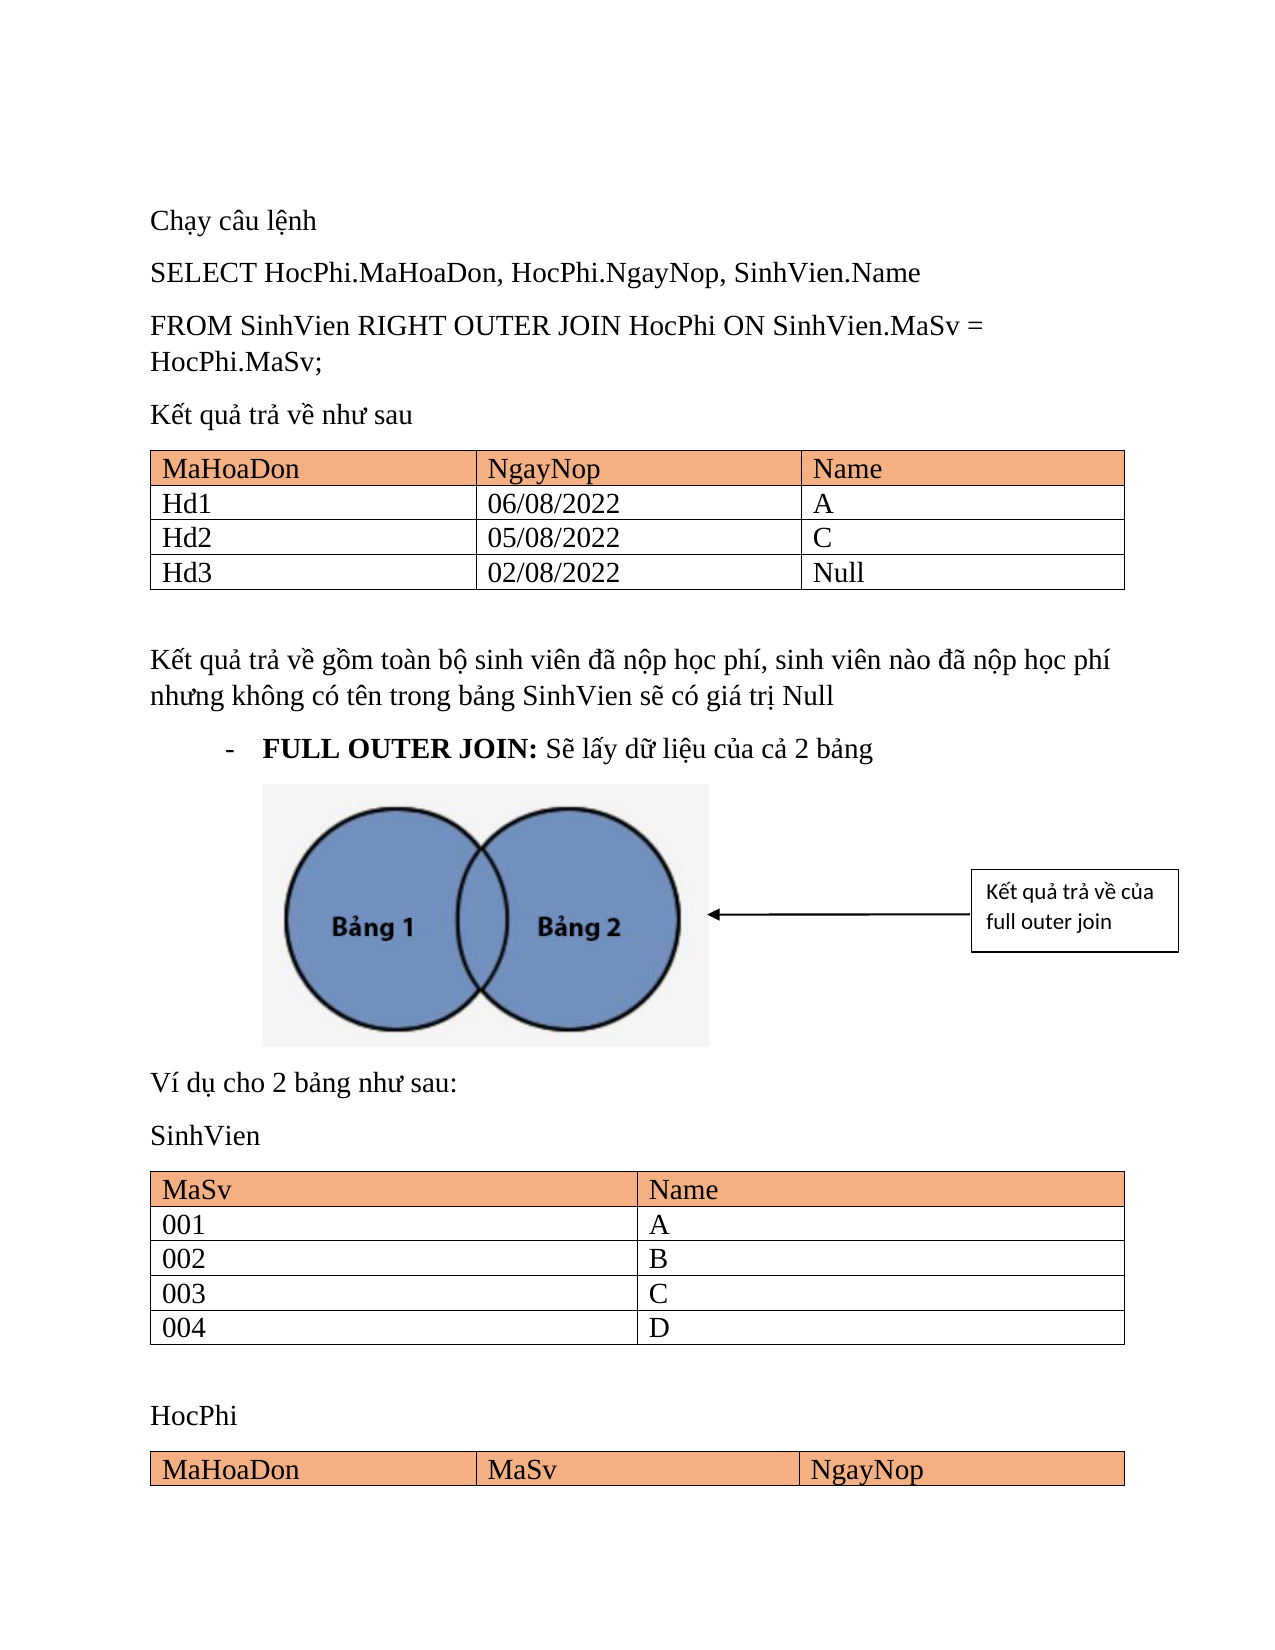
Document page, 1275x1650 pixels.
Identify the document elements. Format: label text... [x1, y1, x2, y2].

table_header MaSv [151, 1172, 637, 1206]
table_cell 002 [151, 1241, 637, 1275]
table_cell 004 [151, 1311, 637, 1344]
text Kết quả trả về như sau [150, 397, 1125, 431]
table_cell D [638, 1311, 1124, 1344]
picture [262, 784, 710, 1047]
text SinhVien [150, 1118, 1125, 1152]
table_header Name [638, 1172, 1124, 1206]
text SELECT HocPhi.MaHoaDon, HocPhi.NgayNop, SinhVien.Name [150, 256, 1125, 289]
table_cell 05/08/2022 [477, 520, 801, 554]
table_cell 02/08/2022 [477, 555, 801, 588]
table_cell B [638, 1241, 1124, 1275]
table_header Name [802, 451, 1124, 485]
table_cell Hd2 [151, 520, 476, 554]
text Kết quả trả về gồm toàn bộ sinh viên đã nộp học phí, sinh viên nào đã nộp học phí nhưng không có tên trong bảng SinhVien sẽ có giá trị Null [150, 642, 1125, 712]
table_cell A [802, 486, 1124, 519]
table_cell 001 [151, 1207, 637, 1240]
table_cell A [638, 1207, 1124, 1240]
table_header NgayNop [477, 451, 801, 485]
table_cell Hd1 [151, 486, 476, 519]
table_cell C [802, 520, 1124, 554]
text Chạy câu lệnh [150, 203, 1125, 236]
table_cell 06/08/2022 [477, 486, 801, 519]
table_cell Hd3 [151, 555, 476, 588]
table_cell Null [802, 555, 1124, 588]
text FROM SinhVien RIGHT OUTER JOIN HocPhi ON SinhVien.MaSv = HocPhi.MaSv; [150, 308, 1125, 378]
list FULL OUTER JOIN: Sẽ lấy dữ liệu của cả 2 bảng [225, 731, 1125, 765]
table_cell C [638, 1276, 1124, 1309]
text HocPhi [150, 1398, 1125, 1431]
table_header MaSv [477, 1452, 799, 1485]
table_cell 003 [151, 1276, 637, 1309]
table_header NgayNop [800, 1452, 1124, 1485]
table_header MaHoaDon [151, 1452, 476, 1485]
text Ví dụ cho 2 bảng như sau: [150, 1066, 1125, 1099]
table_header MaHoaDon [151, 451, 476, 485]
